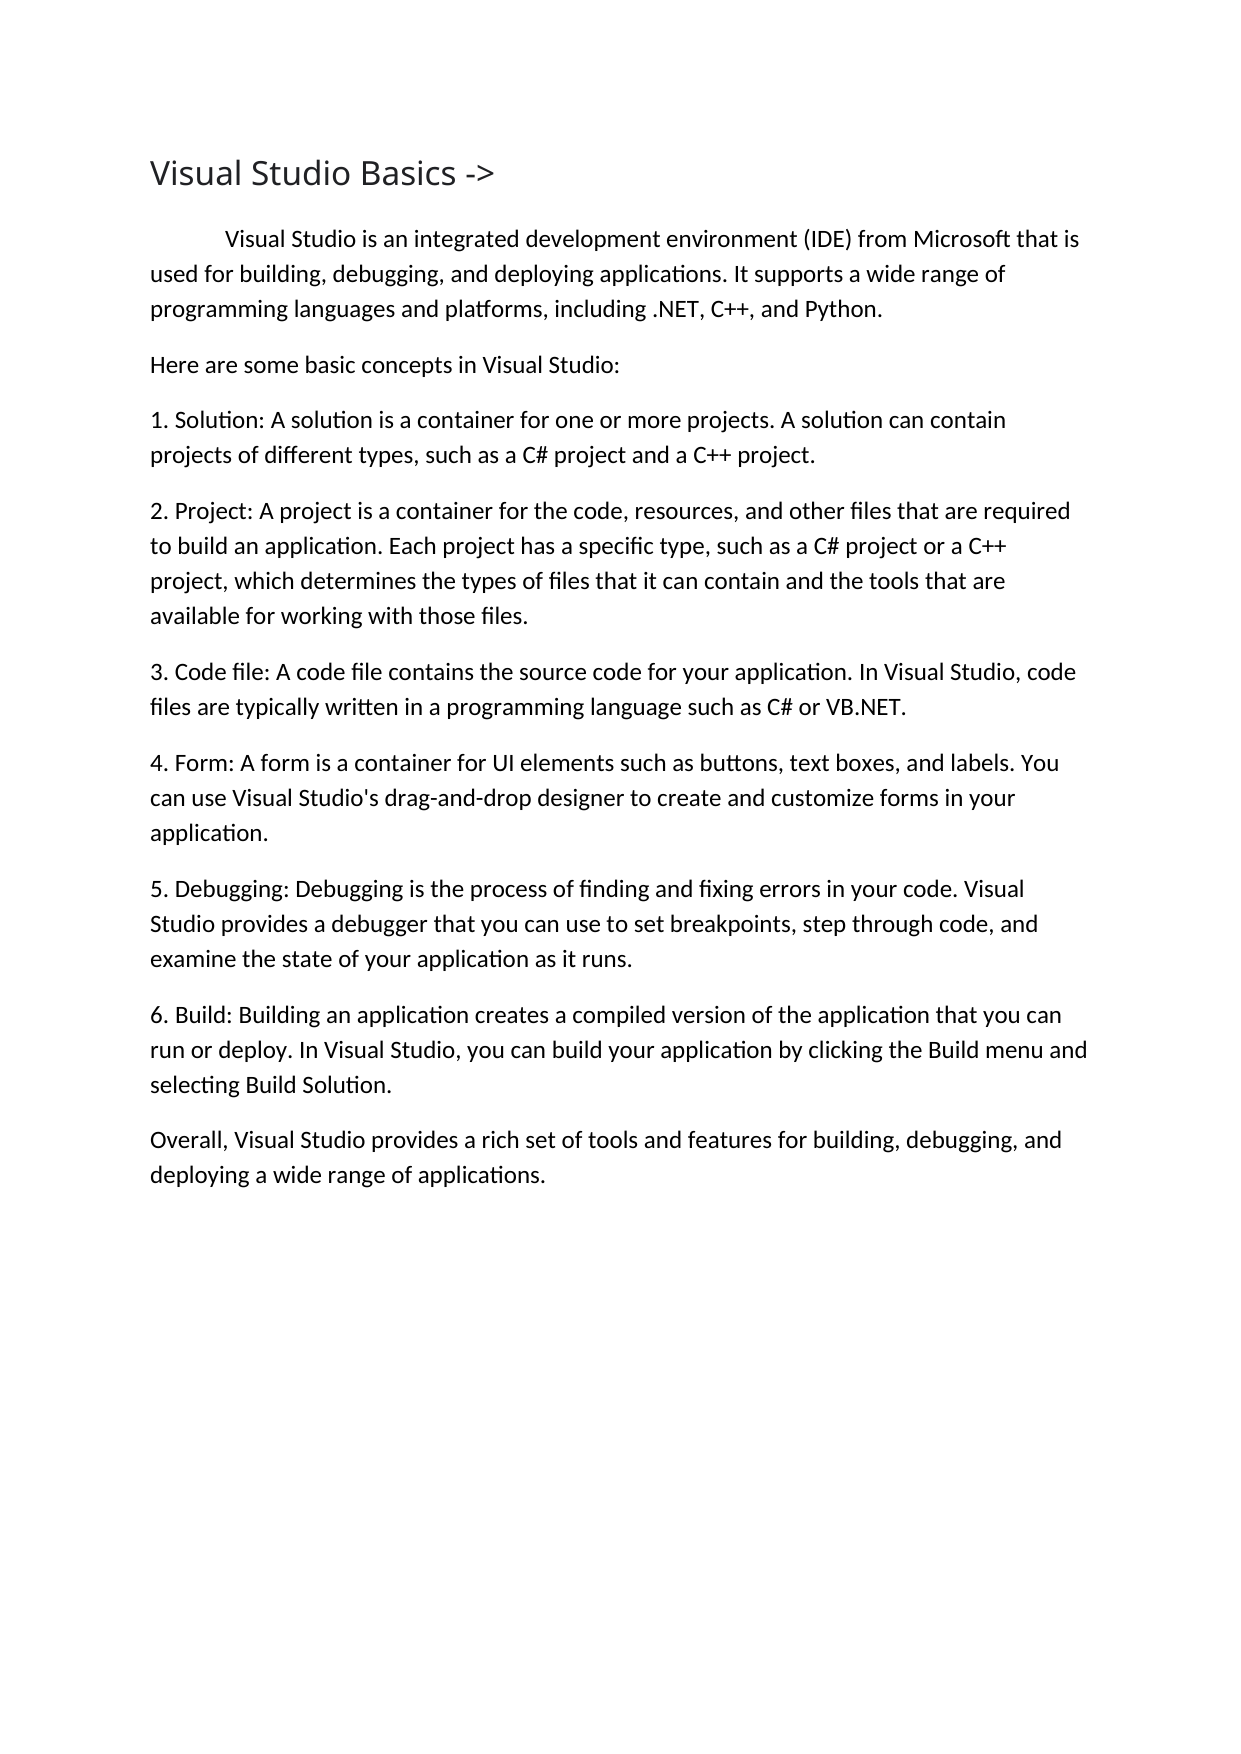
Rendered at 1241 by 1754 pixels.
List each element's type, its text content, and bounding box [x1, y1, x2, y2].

text 4. Form: A form is a container for UI elements such as buttons, text boxes, and labels. You can use Visual Studio's drag-and-drop designer to create and customize forms in your application. [150, 747, 1090, 848]
text Here are some basic concepts in Visual Studio: [150, 349, 1090, 379]
text 3. Code file: A code file contains the source code for your application. In Visual Studio, code files are typically written in a programming language such as C# or VB.NET. [150, 656, 1090, 722]
text 5. Debugging: Debugging is the process of finding and fixing errors in your code. Visual Studio provides a debugger that you can use to set breakpoints, step through code, and examine the state of your application as it runs. [150, 873, 1090, 973]
text Visual Studio is an integrated development environment (IDE) from Microsoft that is used for building, debugging, and deploying applications. It supports a wide range of programming languages and platforms, including .NET, C++, and Python. [150, 223, 1090, 323]
text Overall, Visual Studio provides a rich set of tools and features for building, debugging, and deploying a wide range of applications. [150, 1125, 1090, 1190]
text 6. Build: Building an application creates a compiled version of the application that you can run or deploy. In Visual Studio, you can build your application by clicking the Build menu and selecting Build Solution. [150, 999, 1090, 1099]
text 2. Project: A project is a container for the code, resources, and other files that are required to build an application. Each project has a specific type, such as a C# project or a C++ project, which determines the types of files that it can contain and the tools that are available for working with those files. [150, 496, 1090, 631]
text 1. Solution: A solution is a container for one or more projects. A solution can contain projects of different types, such as a C# project and a C++ project. [150, 405, 1090, 470]
text Visual Studio Basics -> [150, 150, 1090, 195]
